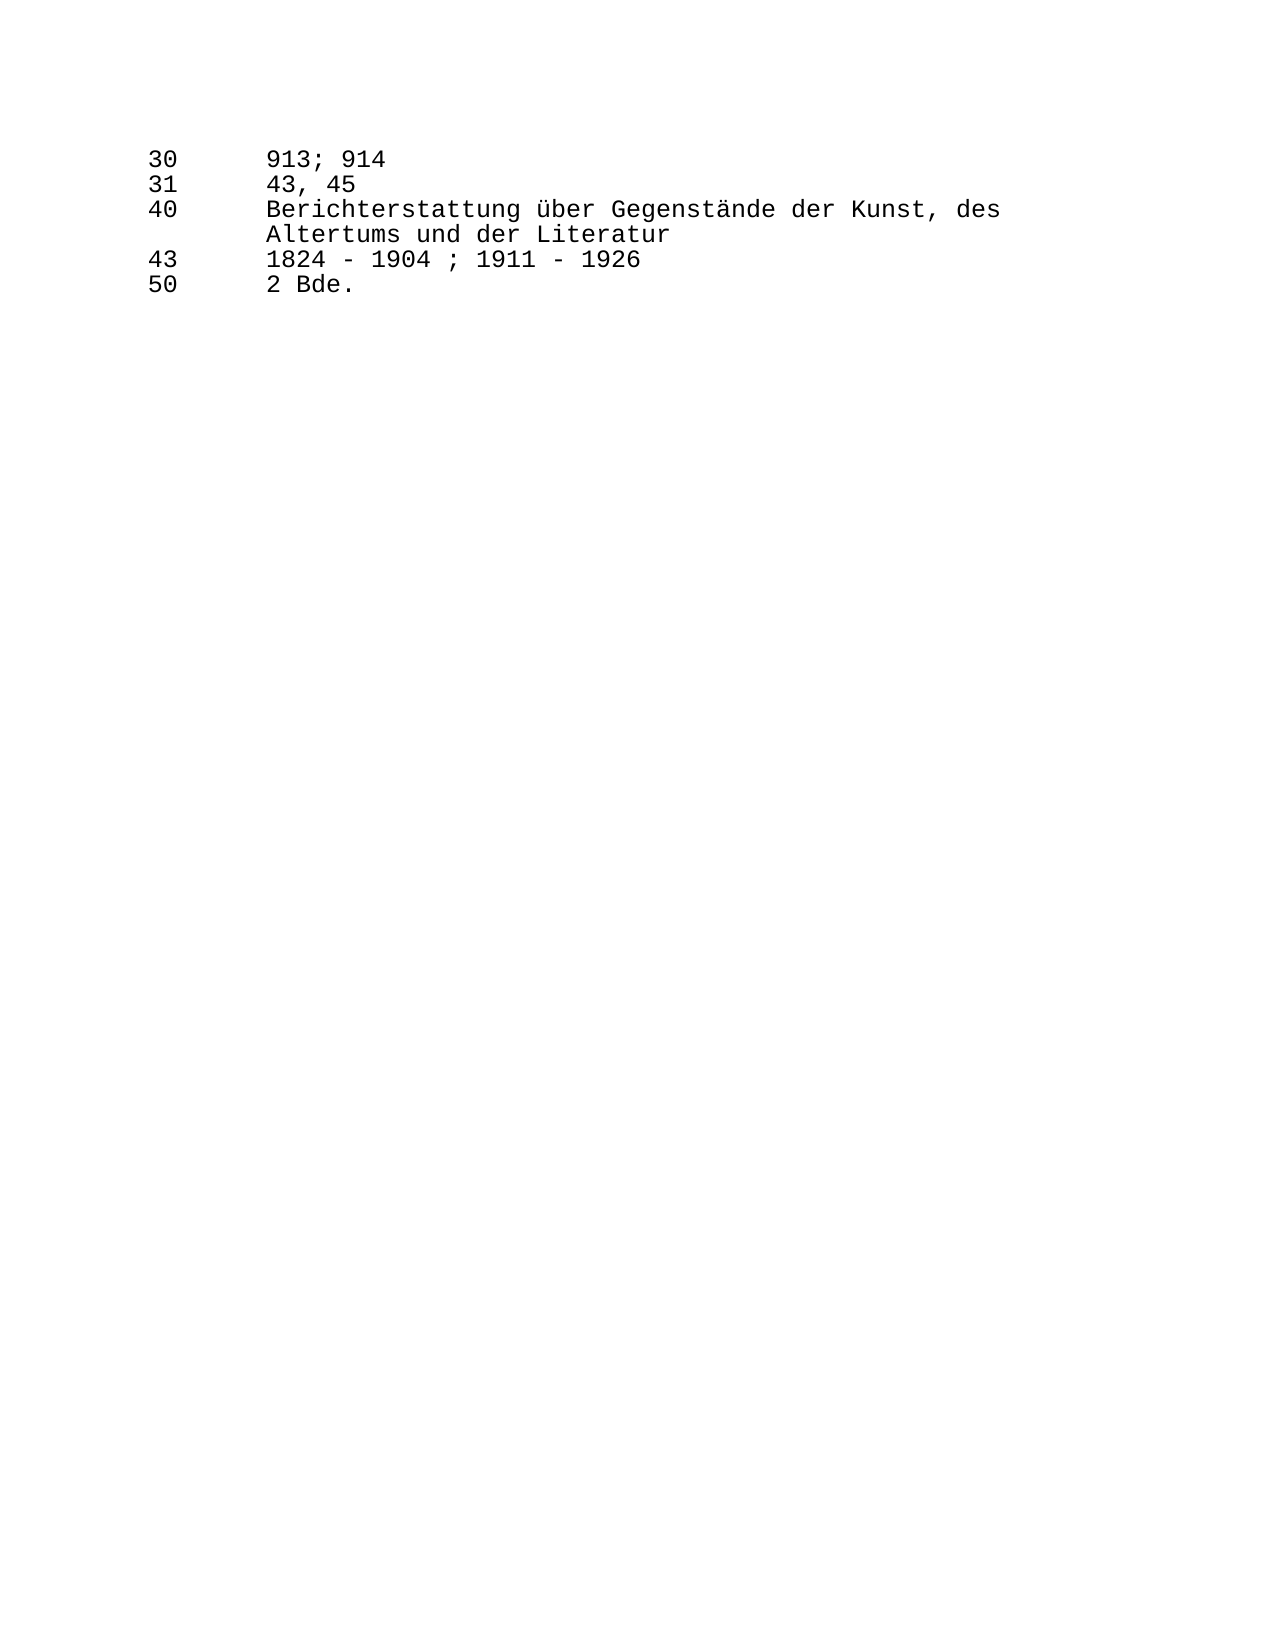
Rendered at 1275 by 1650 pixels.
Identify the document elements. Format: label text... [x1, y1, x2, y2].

text 50 2 Bde. [148, 273, 1127, 298]
text 40 Berichterstattung über Gegenstände der Kunst, des Altertums und der s[Literatur]s [148, 198, 1127, 248]
text 43 1824 - 1904 ; 1911 - 1926 [148, 248, 1127, 273]
text 30 913; 914 [148, 148, 1127, 173]
text 31 43, 45 [148, 173, 1127, 198]
